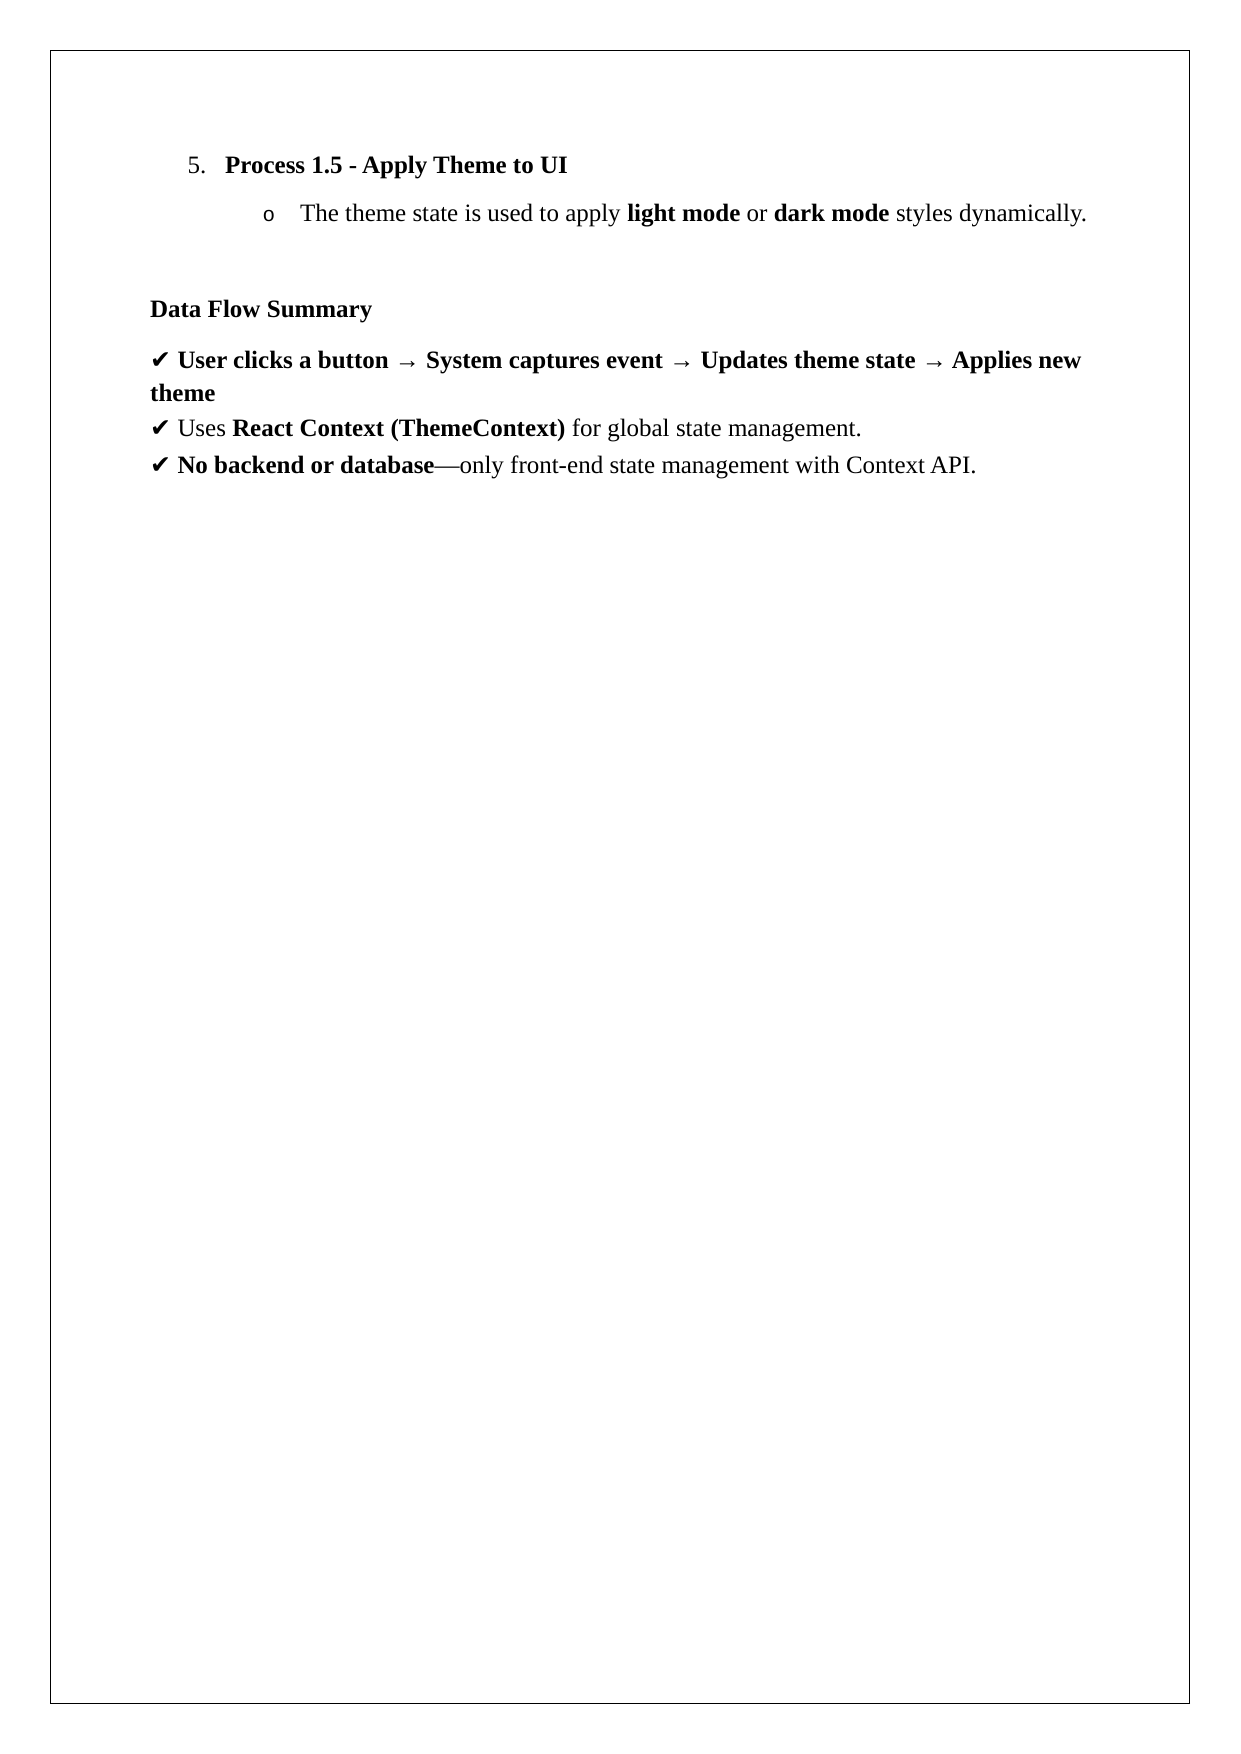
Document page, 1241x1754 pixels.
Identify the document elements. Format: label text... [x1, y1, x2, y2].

text Data Flow Summary [150, 294, 1090, 323]
list The theme state is used to apply light mode or dark mode styles dynamically. [262, 198, 1090, 227]
text ✔ User clicks a button → System captures event → Updates theme state → Applies new theme ✔ Uses React Context (ThemeContext) for global state management. ✔ No backend or database—only front-end state management with Context API. [150, 342, 1090, 480]
list Process 1.5 - Apply Theme to UI [187, 150, 1090, 179]
